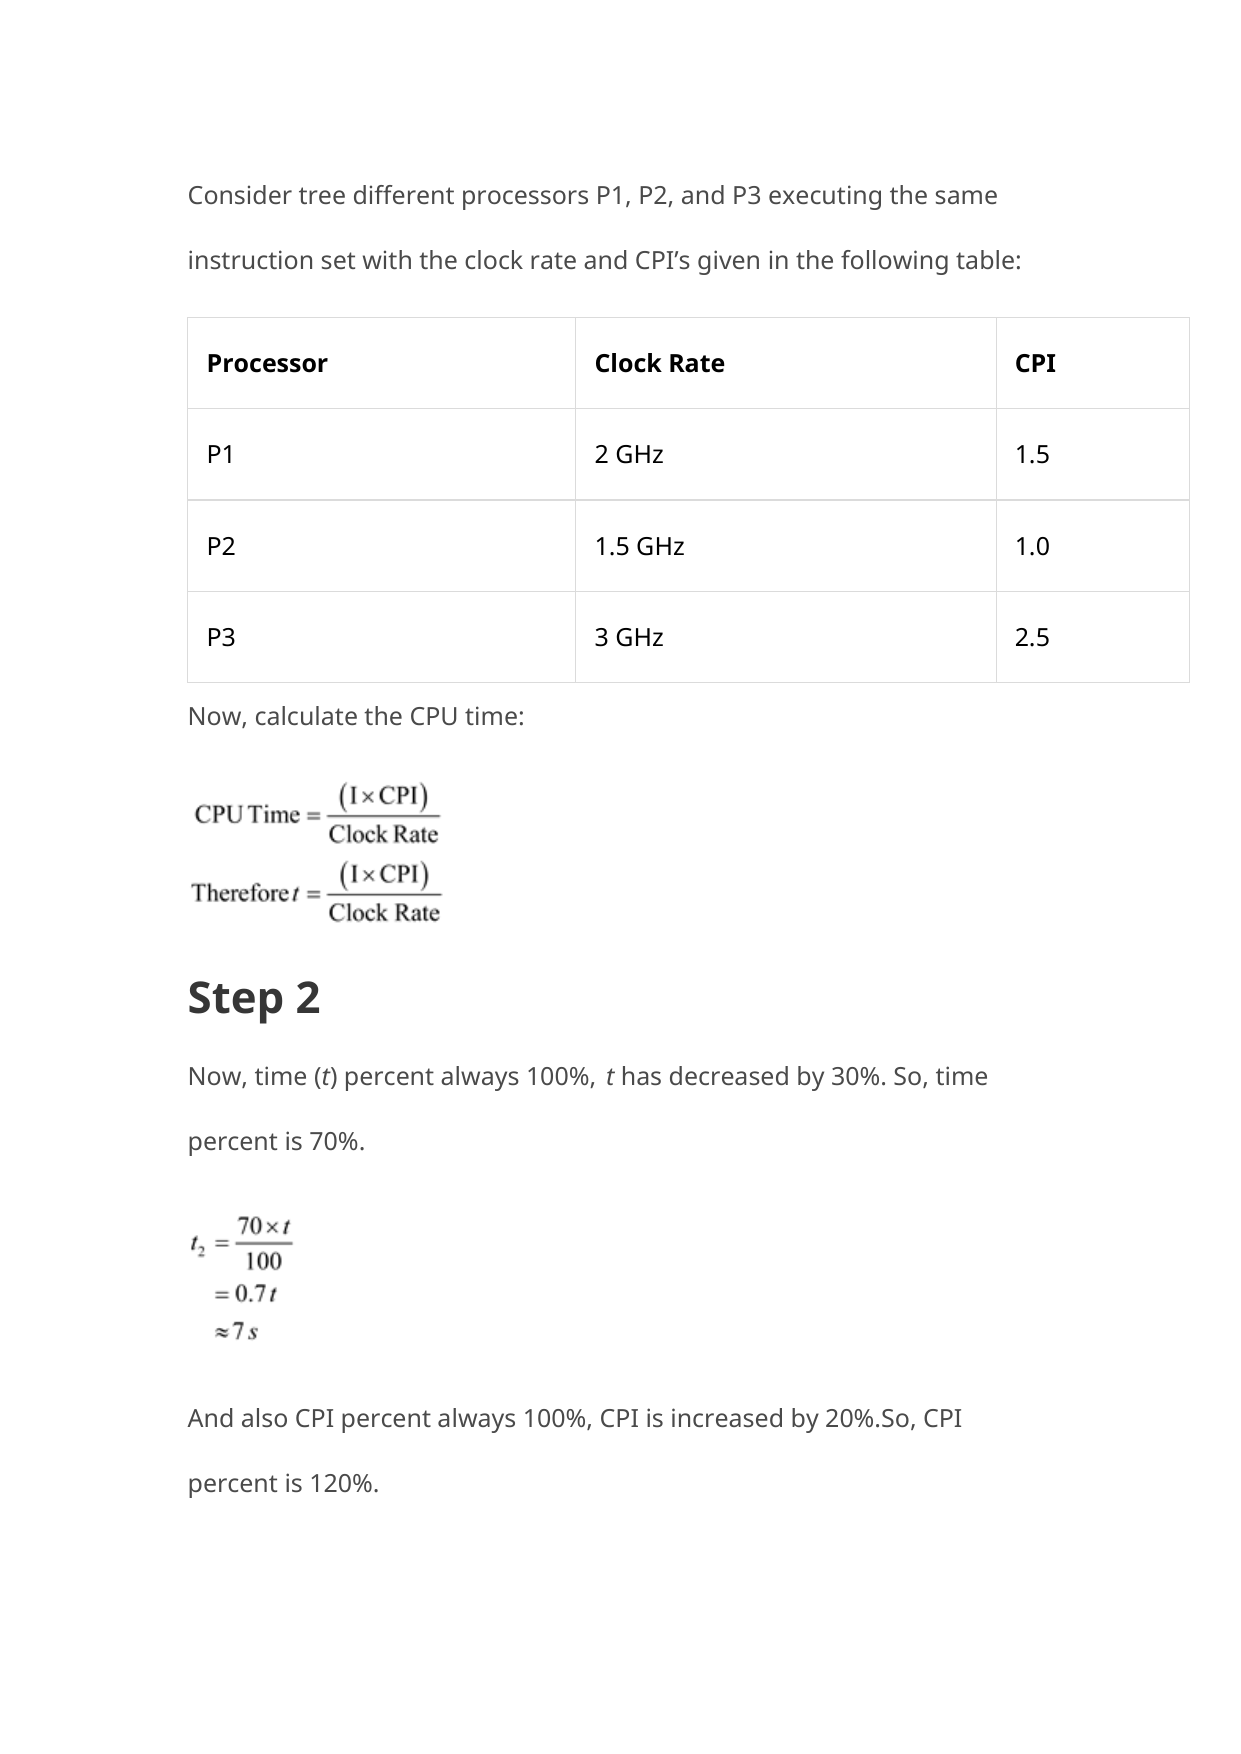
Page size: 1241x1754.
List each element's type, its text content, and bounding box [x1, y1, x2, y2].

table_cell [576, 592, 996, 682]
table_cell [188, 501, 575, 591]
picture [187, 776, 446, 932]
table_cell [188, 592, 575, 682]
text Step 2 [187, 964, 1053, 1029]
picture [187, 1209, 296, 1349]
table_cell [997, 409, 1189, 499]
text Consider tree different processors P1, P2, and P3 executing the same instruction set with the clock rate and CPI’s given in the following table: [187, 162, 1053, 292]
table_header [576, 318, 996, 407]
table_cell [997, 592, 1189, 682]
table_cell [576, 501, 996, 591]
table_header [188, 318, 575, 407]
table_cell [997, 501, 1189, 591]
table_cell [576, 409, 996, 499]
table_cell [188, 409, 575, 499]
text Now, time (t) percent always 100%, t has decreased by 30%. So, time percent is 70%. [187, 1043, 1053, 1173]
text And also CPI percent always 100%, CPI is increased by 20%.So, CPI percent is 120%. [187, 1386, 1053, 1516]
text Now, calculate the CPU time: [187, 683, 1053, 748]
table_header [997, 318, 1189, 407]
